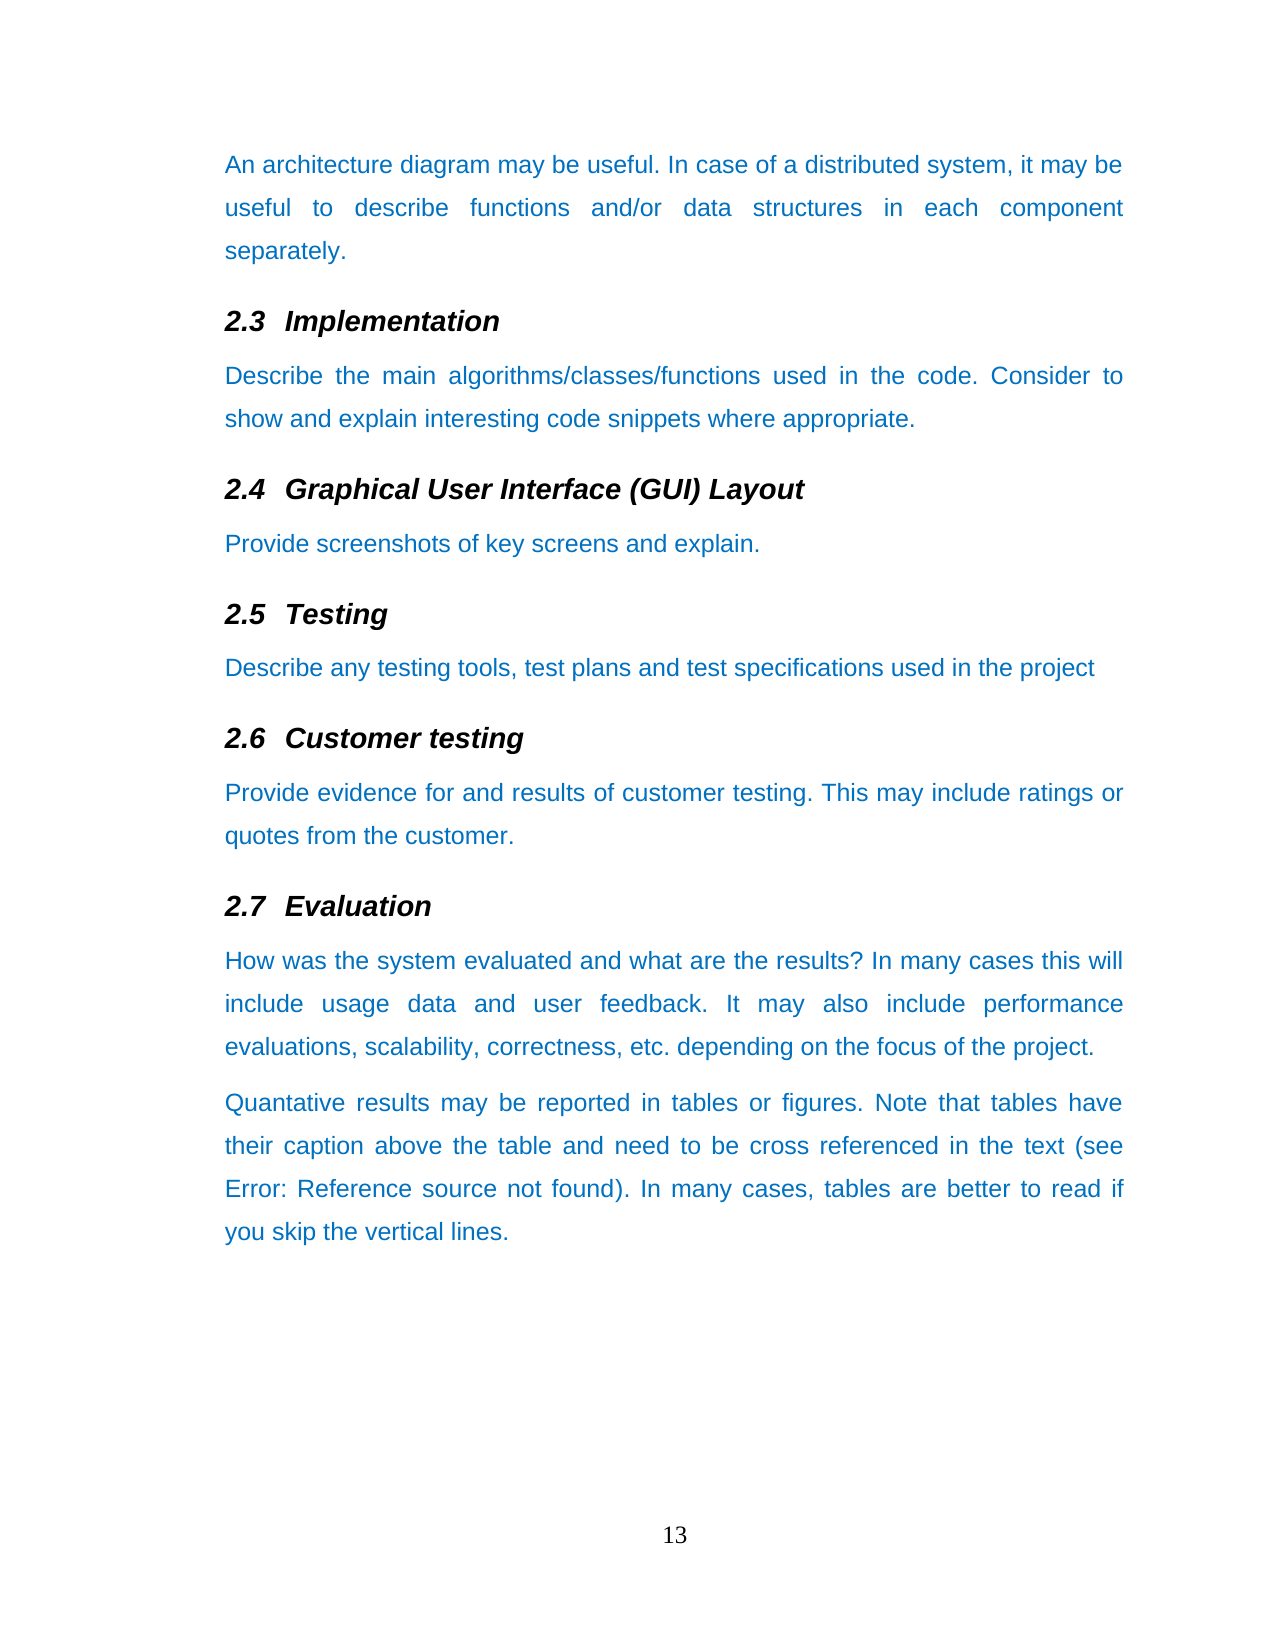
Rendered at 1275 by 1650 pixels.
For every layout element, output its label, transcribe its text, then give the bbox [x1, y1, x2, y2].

text Provide evidence for and results of customer testing. This may include ratings or quotes from the customer. [224, 778, 1125, 850]
text Describe any testing tools, test plans and test specifications used in the project [224, 653, 1125, 682]
text An architecture diagram may be useful. In case of a distributed system, it may be useful to describe functions and/or data structures in each component separately. [224, 150, 1125, 265]
text Describe the main algorithms/classes/functions used in the code. Consider to show and explain interesting code snippets where appropriate. [224, 361, 1125, 433]
subtitle Implementation [224, 304, 1125, 338]
subtitle Evaluation [224, 889, 1125, 923]
text Provide screenshots of key screens and explain. [224, 529, 1125, 557]
subtitle Graphical User Interface (GUI) Layout [224, 472, 1125, 506]
subtitle Testing [224, 597, 1125, 630]
text How was the system evaluated and what are the results? In many cases this will include usage data and user feedback. It may also include performance evaluations, scalability, correctness, etc. depending on the focus of the project. [224, 946, 1125, 1061]
subtitle Customer testing [224, 722, 1125, 755]
